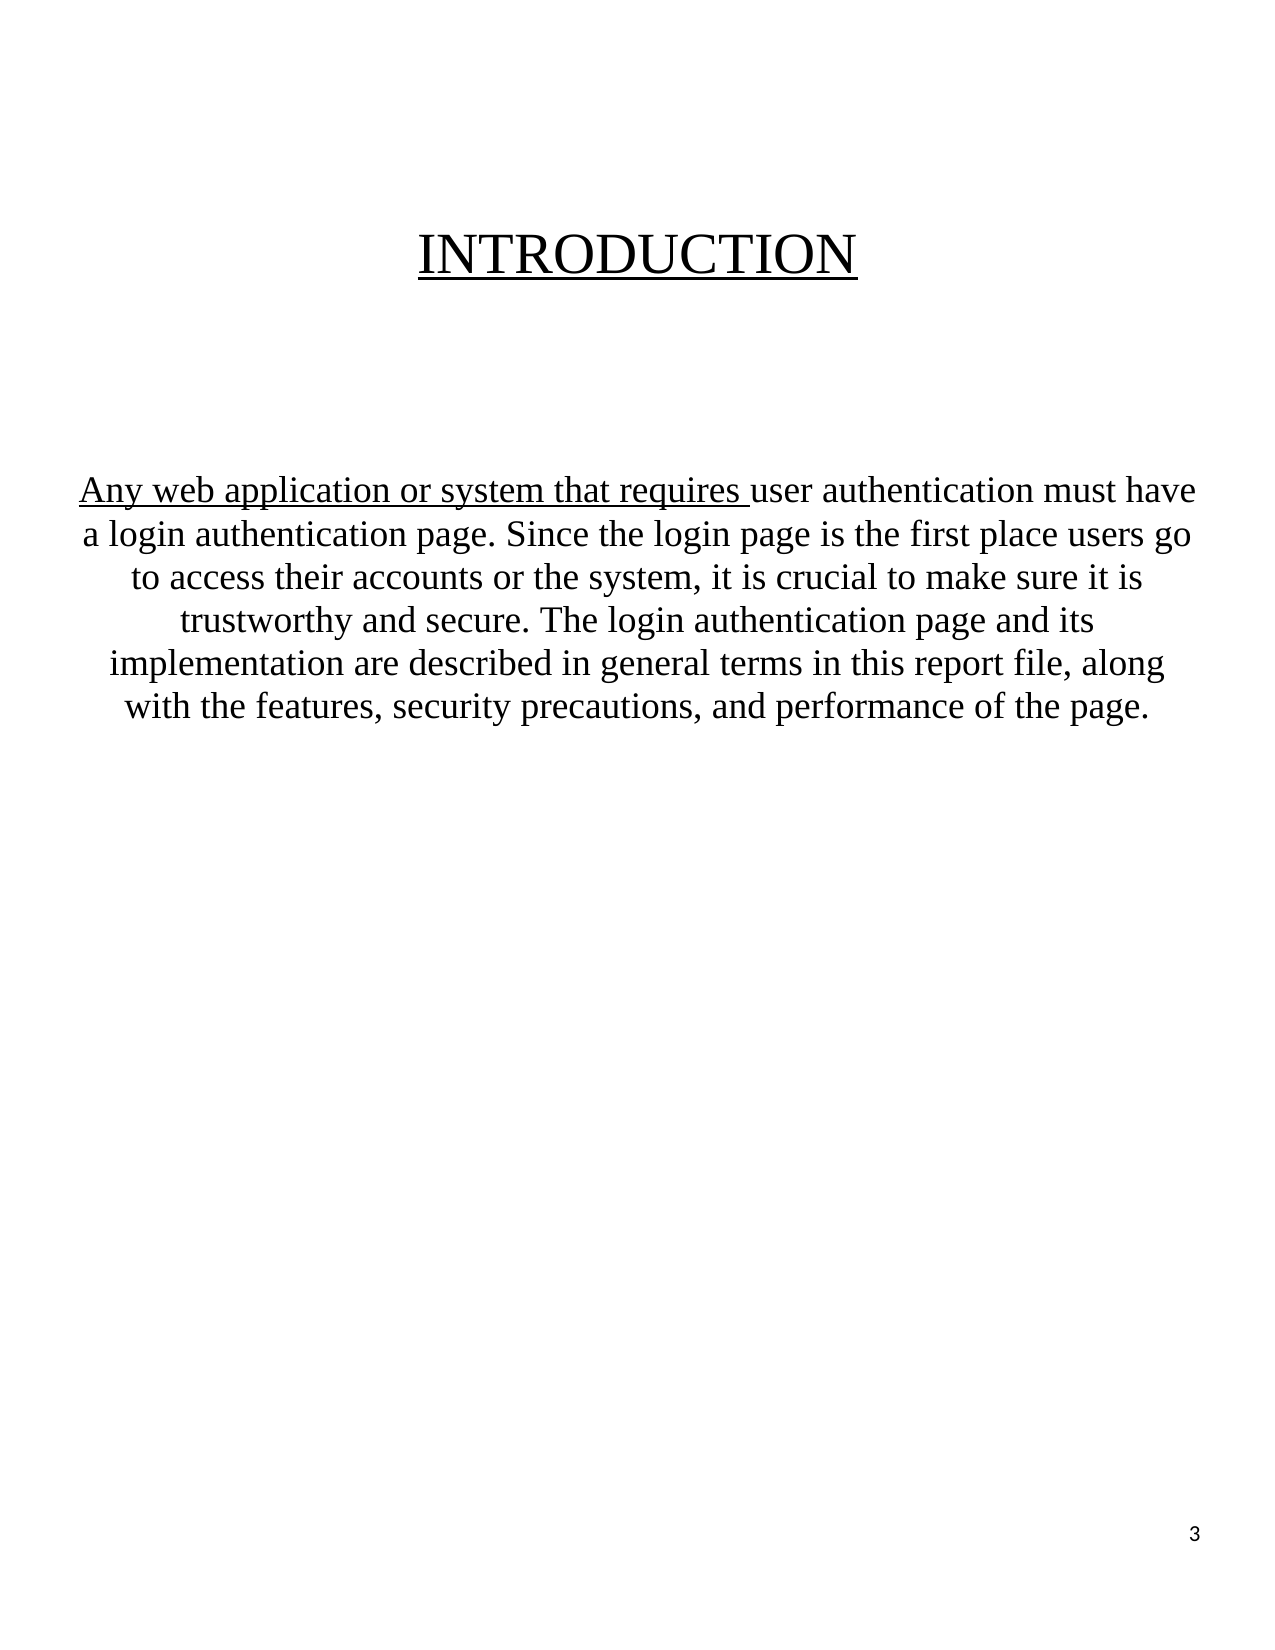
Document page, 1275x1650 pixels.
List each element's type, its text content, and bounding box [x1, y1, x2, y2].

text Any web application or system that requires user authentication must have a login authentication page. Since the login page is the first place users go to access their accounts or the system, it is crucial to make sure it is trustworthy and secure. The login authentication page and its implementation are described in general terms in this report file, along with the features, security precautions, and performance of the page. [75, 468, 1200, 727]
text INTRODUCTION [75, 219, 1200, 286]
